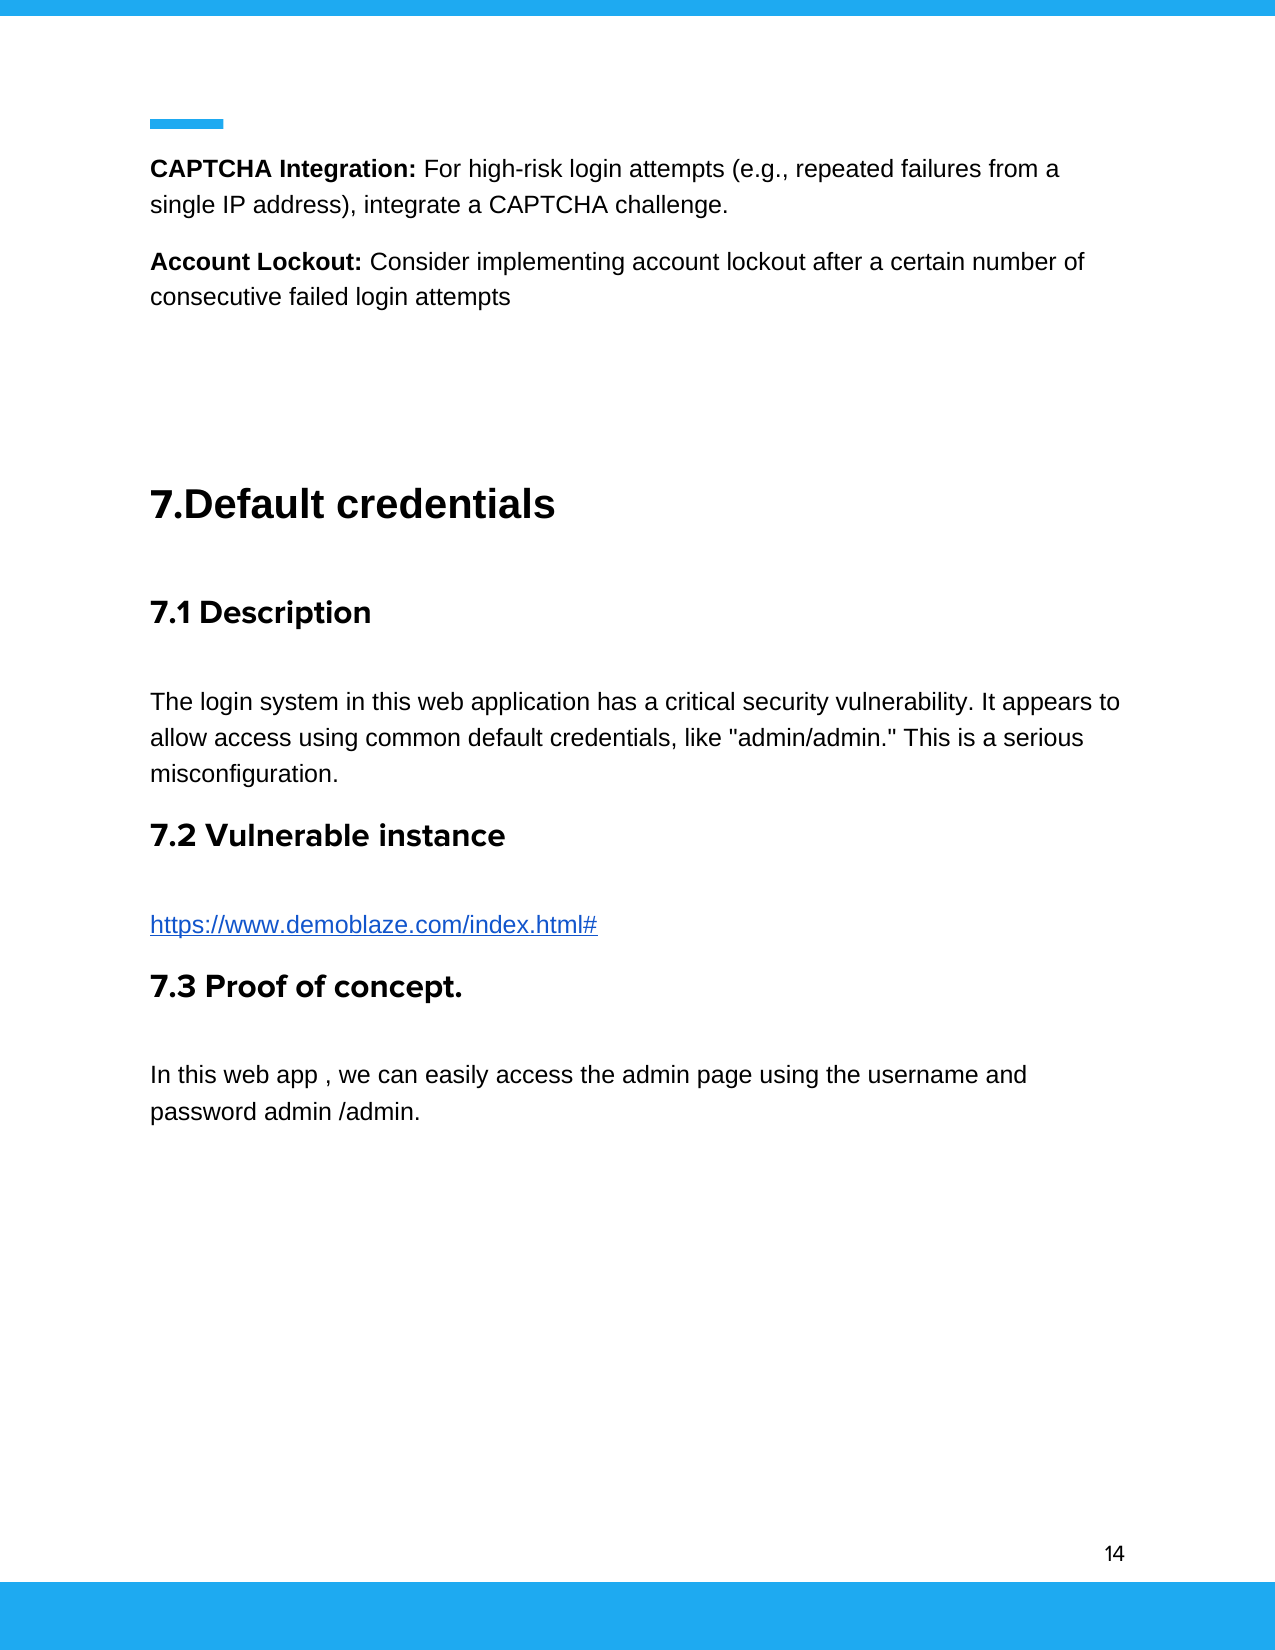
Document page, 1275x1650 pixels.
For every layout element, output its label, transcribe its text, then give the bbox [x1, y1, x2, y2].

text CAPTCHA Integration: For high-risk login attempts (e.g., repeated failures from a single IP address), integrate a CAPTCHA challenge. [150, 154, 1125, 218]
subtitle 7.1 Description [150, 593, 1125, 634]
subtitle 7.2 Vulnerable instance [150, 816, 1125, 856]
picture [0, 0, 1275, 16]
text https://www.demoblaze.com/index.html# [150, 910, 1125, 938]
text In this web app , we can easily access the admin page using the username and password admin /admin. [150, 1061, 1125, 1125]
text The login system in this web application has a critical security vulnerability. It appears to allow access using common default credentials, like "admin/admin." This is a serious misconfiguration. [150, 687, 1125, 788]
subtitle 7.3 Proof of concept. [150, 967, 1125, 1007]
picture [150, 119, 224, 129]
subtitle 7.Default credentials [150, 480, 1125, 531]
picture [0, 1582, 1275, 1650]
text Account Lockout: Consider implementing account lockout after a certain number of consecutive failed login attempts [150, 246, 1125, 311]
